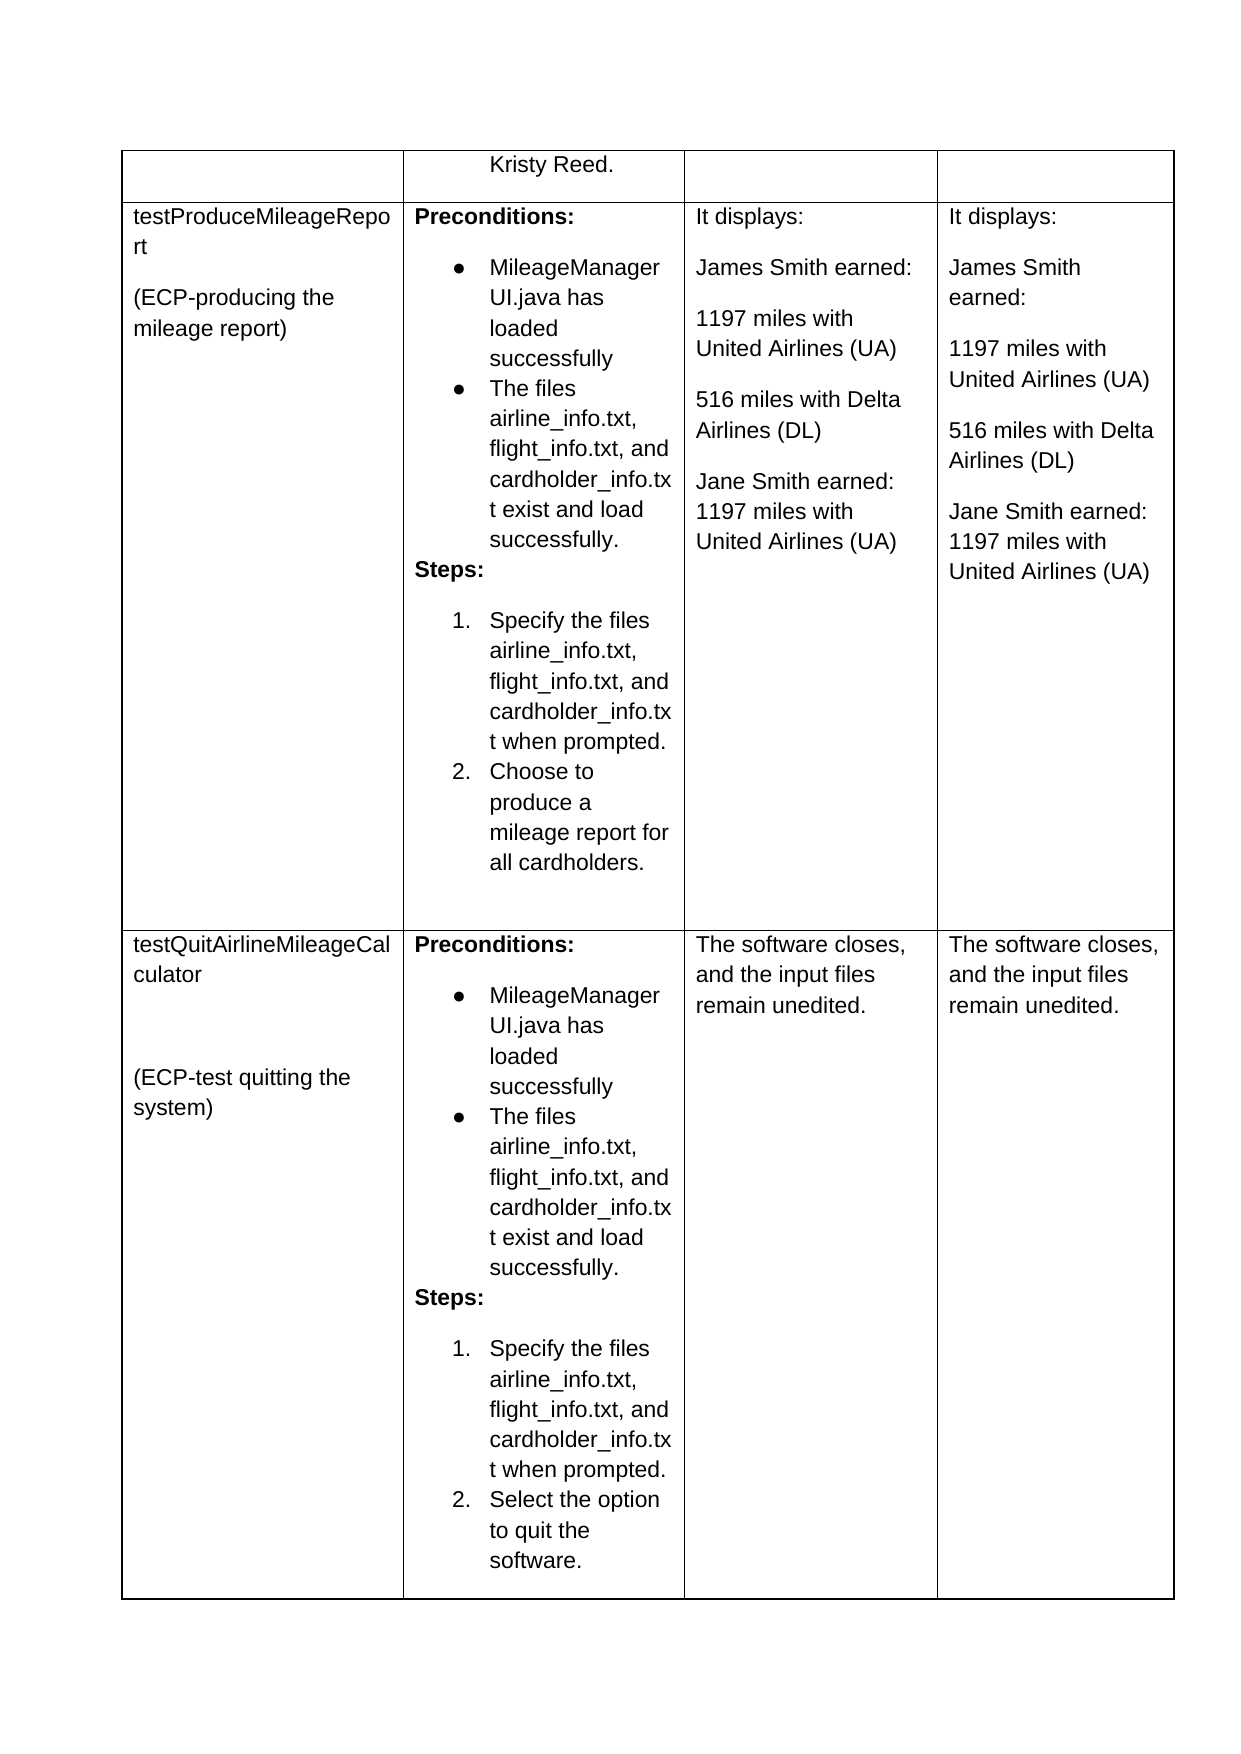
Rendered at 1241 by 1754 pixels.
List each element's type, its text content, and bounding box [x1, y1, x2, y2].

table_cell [123, 151, 403, 202]
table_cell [404, 151, 684, 202]
table_cell It displays: James Smith earned: 1197 miles with United Airlines (UA) 516 miles with Delta Airlines (DL) Jane Smith earned: 1197 miles with United Airlines (UA) [685, 203, 937, 930]
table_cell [938, 151, 1173, 202]
table_cell The software closes, and the input files remain unedited. [685, 931, 937, 1598]
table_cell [685, 151, 937, 202]
table_cell testProduceMileageReport (ECP-producing the mileage report) [123, 203, 403, 930]
table_cell Preconditions: MileageManagerUI.java has loaded successfully The files airline_info.txt, flight_info.txt, and cardholder_info.txt exist and load successfully. Steps: Specify the files airline_info.txt, flight_info.txt, and cardholder_info.txt when prompted. Choose to produce a mileage report for all cardholders. [404, 203, 684, 930]
table_cell It displays: James Smith earned: 1197 miles with United Airlines (UA) 516 miles with Delta Airlines (DL) Jane Smith earned: 1197 miles with United Airlines (UA) [938, 203, 1173, 930]
table_cell The software closes, and the input files remain unedited. [938, 931, 1173, 1598]
table_cell testQuitAirlineMileageCalculator (ECP-test quitting the system) [123, 931, 403, 1598]
table_cell Preconditions: MileageManagerUI.java has loaded successfully The files airline_info.txt, flight_info.txt, and cardholder_info.txt exist and load successfully. Steps: Specify the files airline_info.txt, flight_info.txt, and cardholder_info.txt when prompted. Select the option to quit the software. [404, 931, 684, 1598]
